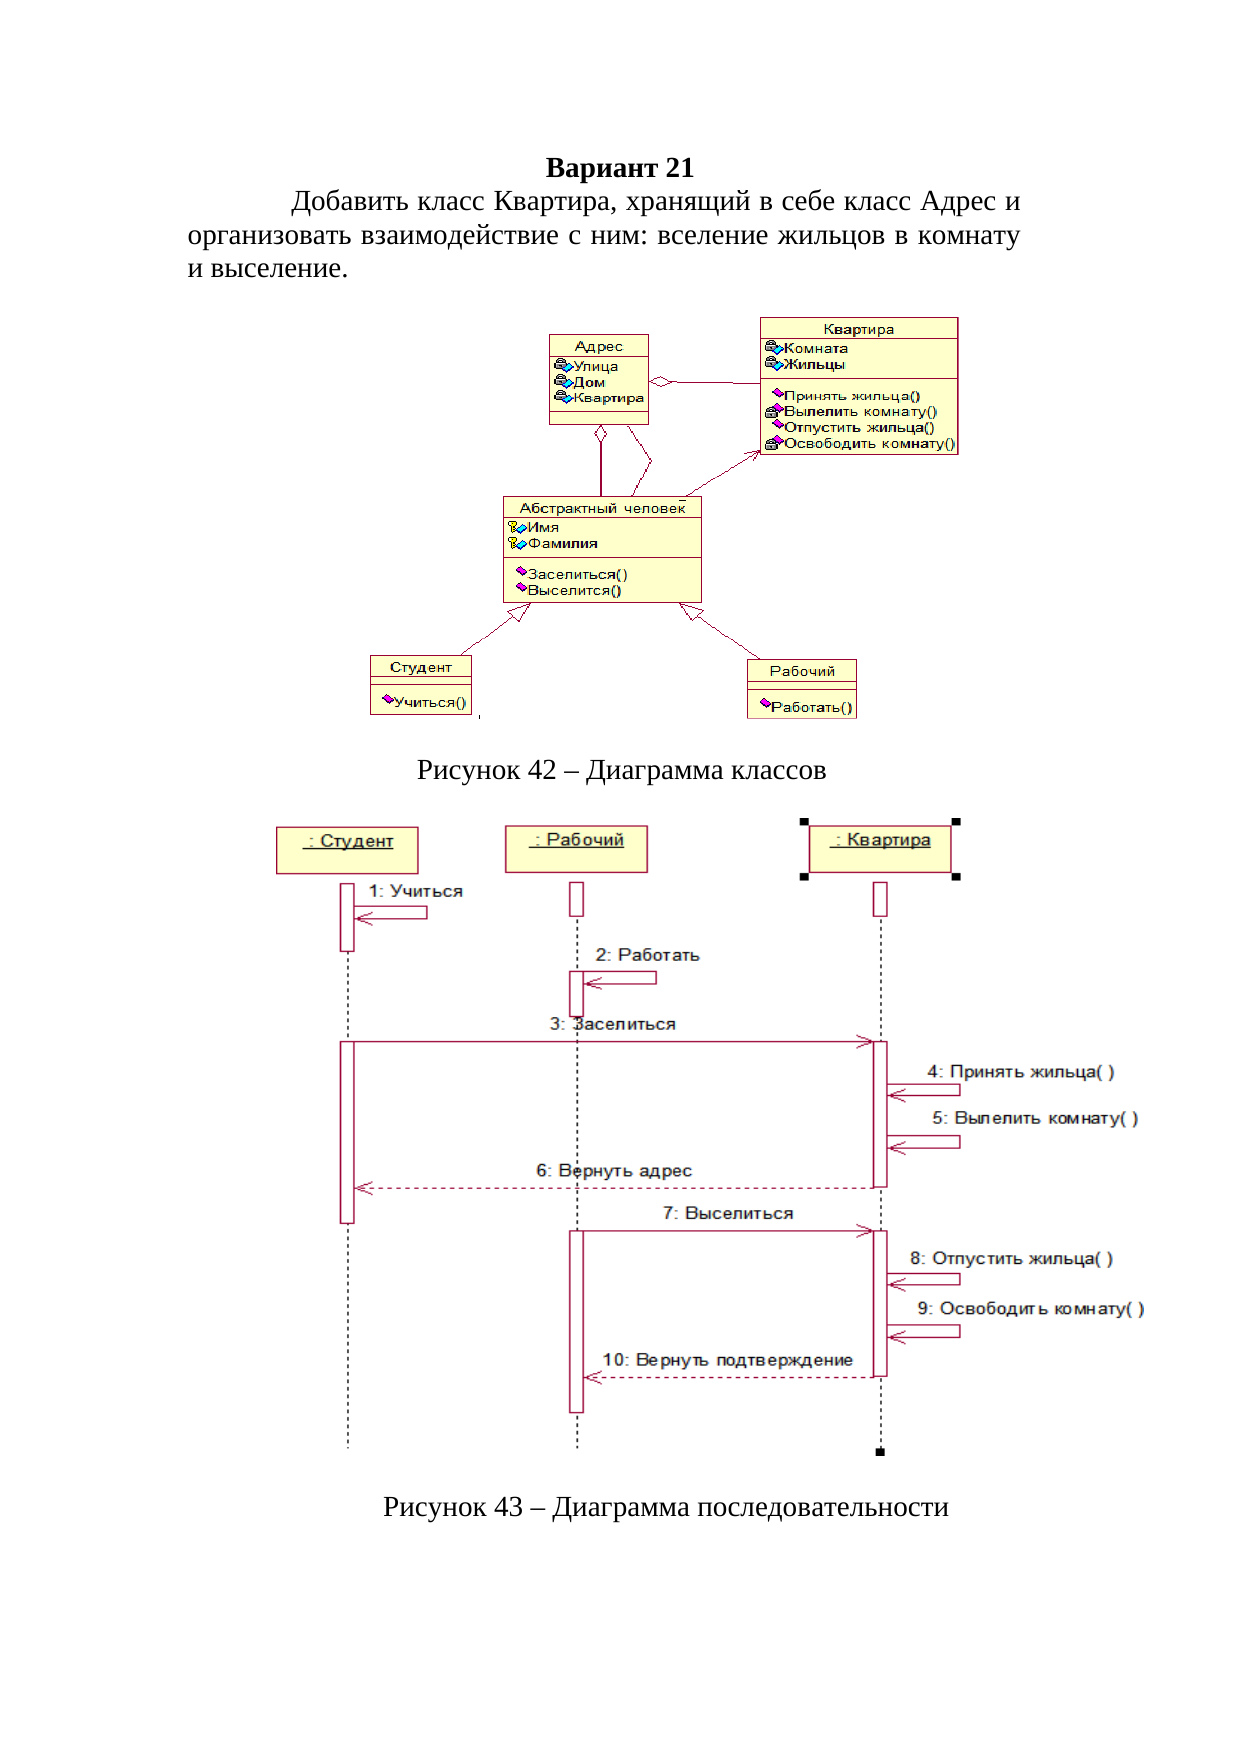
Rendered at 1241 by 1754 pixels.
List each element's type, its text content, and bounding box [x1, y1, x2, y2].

picture [370, 317, 959, 719]
text Рисунок 43 – Диаграмма последовательности [187, 1489, 1056, 1522]
picture [276, 818, 1144, 1456]
subtitle Вариант 21 [187, 150, 1053, 183]
text Добавить класс Квартира, хранящий в себе класс Адрес и организовать взаимодействие с ним: вселение жильцов в комнату и выселение. [187, 183, 1022, 284]
text Рисунок 42 – Диаграмма классов [187, 752, 967, 785]
